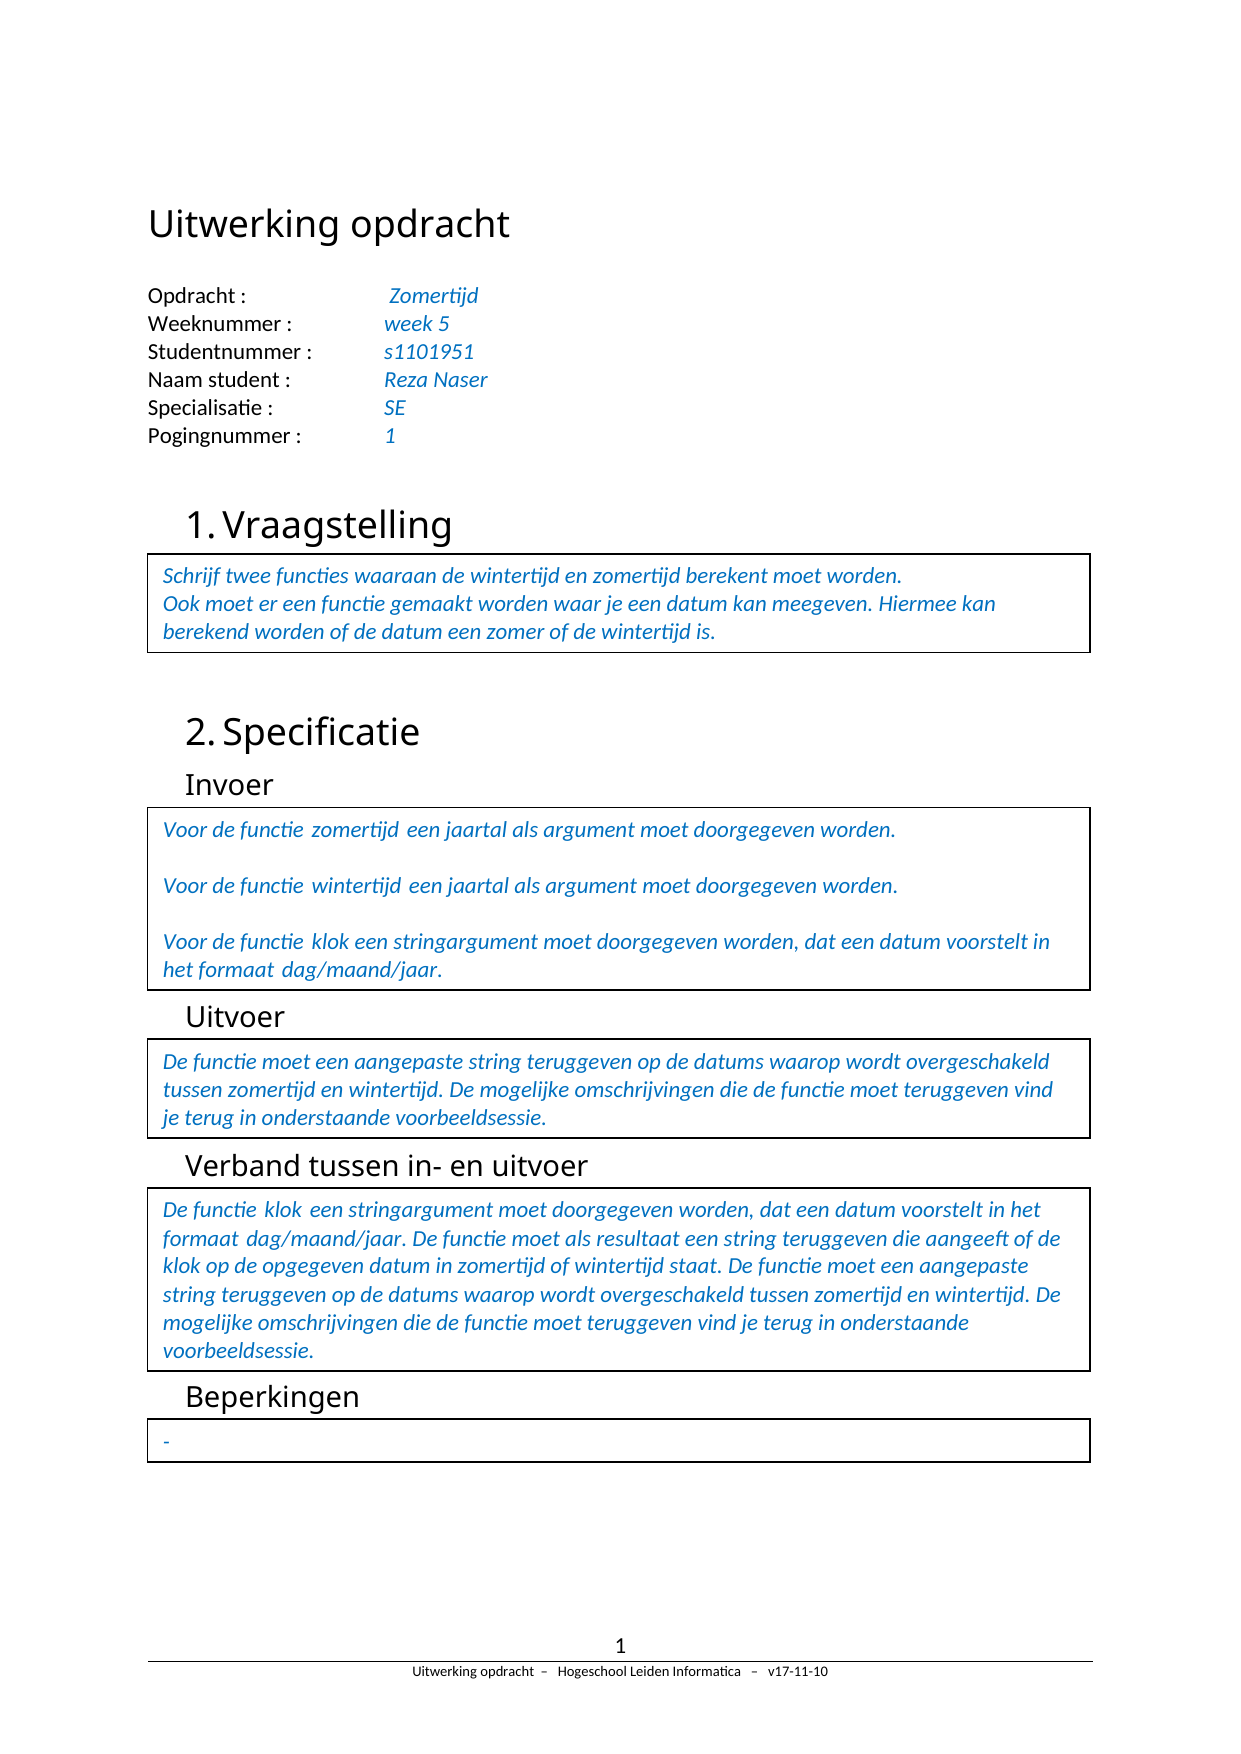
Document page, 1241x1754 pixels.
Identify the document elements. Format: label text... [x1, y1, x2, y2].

text Pogingnummer : 1 [148, 421, 1093, 449]
subtitle Vraagstelling [185, 499, 1093, 550]
text Opdracht : Zomertijd [148, 281, 1093, 309]
subtitle Uitvoer [185, 996, 1093, 1036]
subtitle Specificatie [185, 705, 1093, 756]
subtitle Beperkingen [185, 1376, 1093, 1416]
text Specialisatie : SE [148, 393, 1093, 421]
text Naam student : Reza Naser [148, 365, 1093, 393]
subtitle Uitwerking opdracht [148, 198, 1093, 249]
subtitle Verband tussen in- en uitvoer [185, 1145, 1093, 1185]
subtitle Invoer [185, 764, 1093, 804]
text Studentnummer : s1101951 [148, 337, 1093, 365]
text Weeknummer : week 5 [148, 309, 1093, 337]
